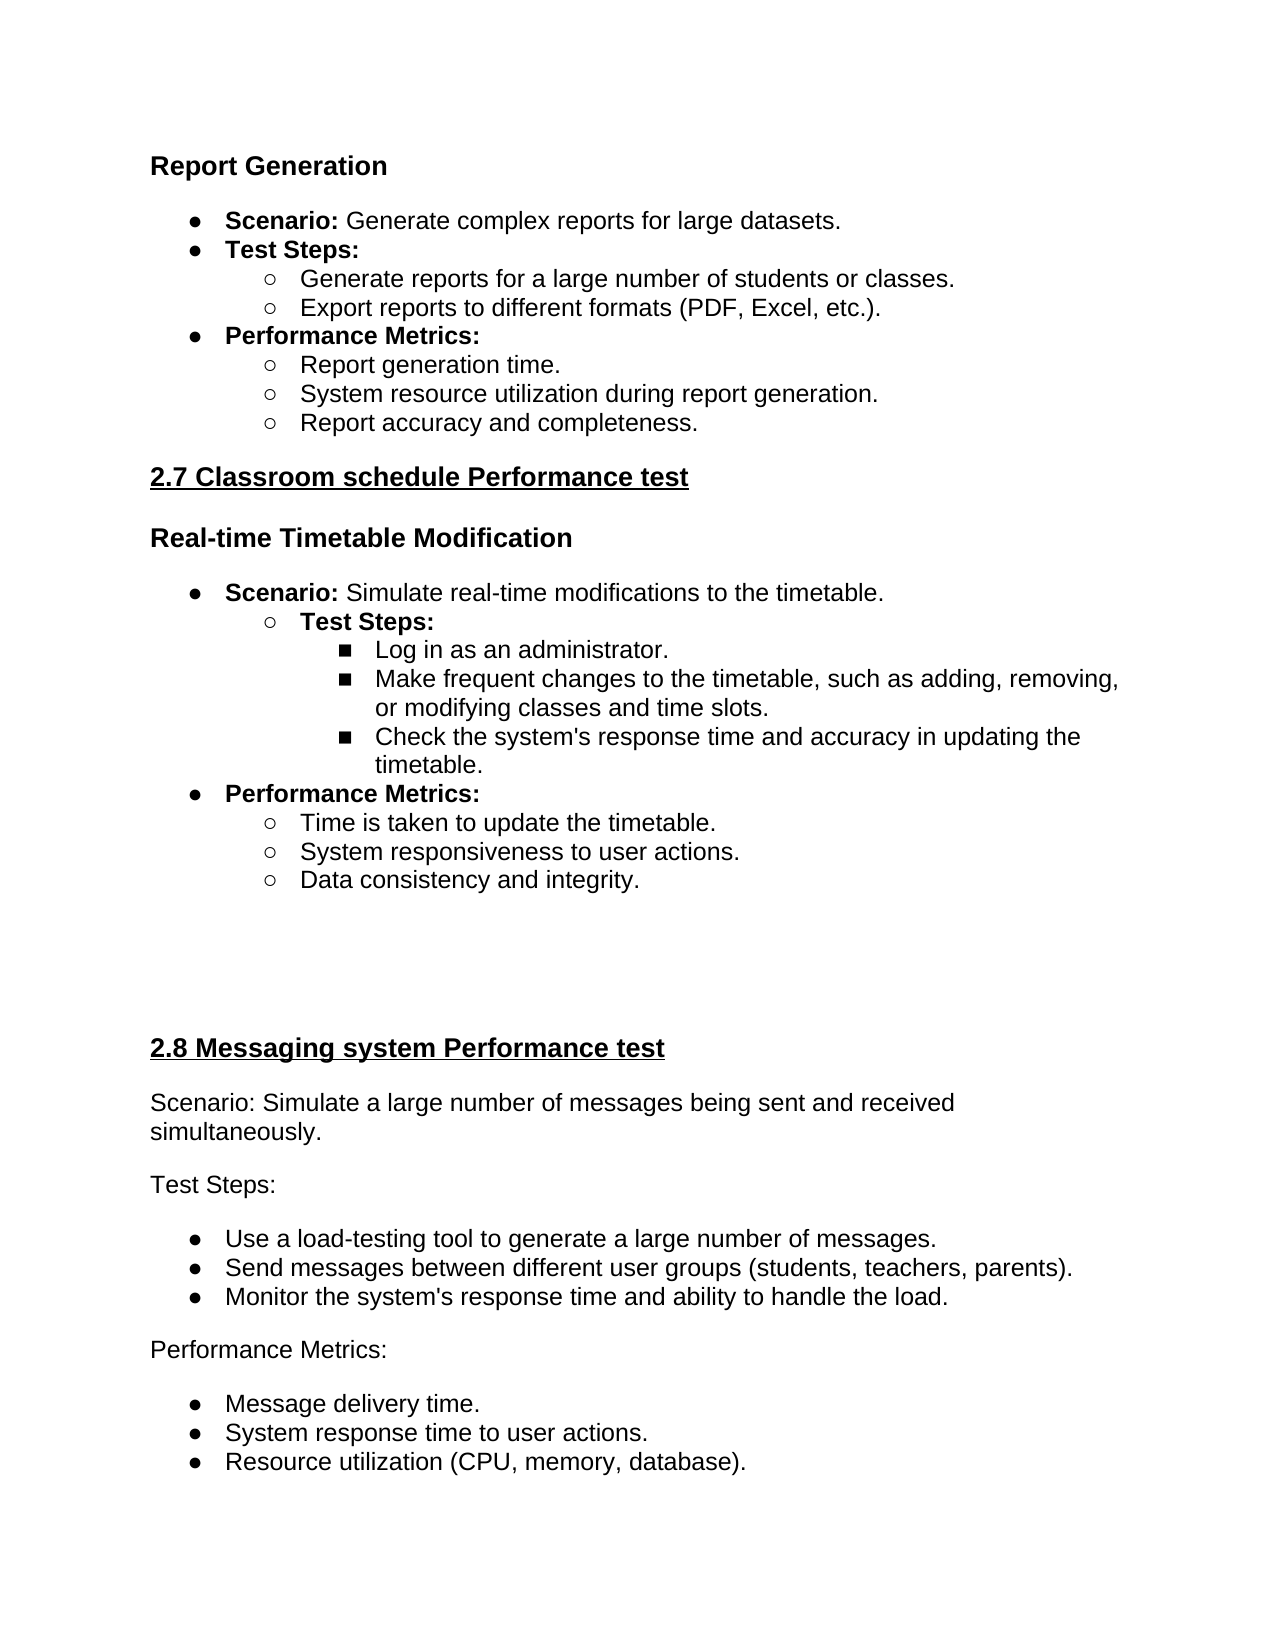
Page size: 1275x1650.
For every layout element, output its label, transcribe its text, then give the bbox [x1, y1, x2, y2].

list Test Steps: [187, 235, 1125, 264]
list Message delivery time. [187, 1389, 1125, 1418]
list Log in as an administrator. [337, 635, 1125, 664]
list Resource utilization (CPU, memory, database). [187, 1447, 1125, 1475]
subtitle Report Generation [150, 150, 1125, 181]
list System responsiveness to user actions. [262, 837, 1125, 865]
list Report accuracy and completeness. [262, 407, 1125, 436]
list Generate reports for a large number of students or classes. [262, 264, 1125, 292]
list Test Steps: [262, 607, 1125, 635]
list System resource utilization during report generation. [262, 379, 1125, 407]
text 2.7 Classroom schedule Performance test [150, 461, 1125, 492]
list Make frequent changes to the timetable, such as adding, removing, or modifying classes and time slots. [337, 664, 1125, 722]
list Report generation time. [262, 350, 1125, 379]
list Data consistency and integrity. [262, 865, 1125, 894]
list Scenario: Simulate real-time modifications to the timetable. [187, 578, 1125, 607]
list Use a load-testing tool to generate a large number of messages. [187, 1224, 1125, 1253]
list System response time to user actions. [187, 1418, 1125, 1447]
list Time is taken to update the timetable. [262, 808, 1125, 837]
list Monitor the system's response time and ability to handle the load. [187, 1282, 1125, 1310]
text Performance Metrics: [150, 1335, 1125, 1364]
list Export reports to different formats (PDF, Excel, etc.). [262, 292, 1125, 321]
list Performance Metrics: [187, 321, 1125, 350]
list Send messages between different user groups (students, teachers, parents). [187, 1253, 1125, 1282]
text Scenario: Simulate a large number of messages being sent and received simultaneously. [150, 1088, 1125, 1145]
subtitle Real-time Timetable Modification [150, 522, 1125, 553]
list Performance Metrics: [187, 779, 1125, 808]
list Scenario: Generate complex reports for large datasets. [187, 206, 1125, 235]
text Test Steps: [150, 1170, 1125, 1199]
list Check the system's response time and accuracy in updating the timetable. [337, 722, 1125, 779]
text 2.8 Messaging system Performance test [150, 1032, 1125, 1063]
